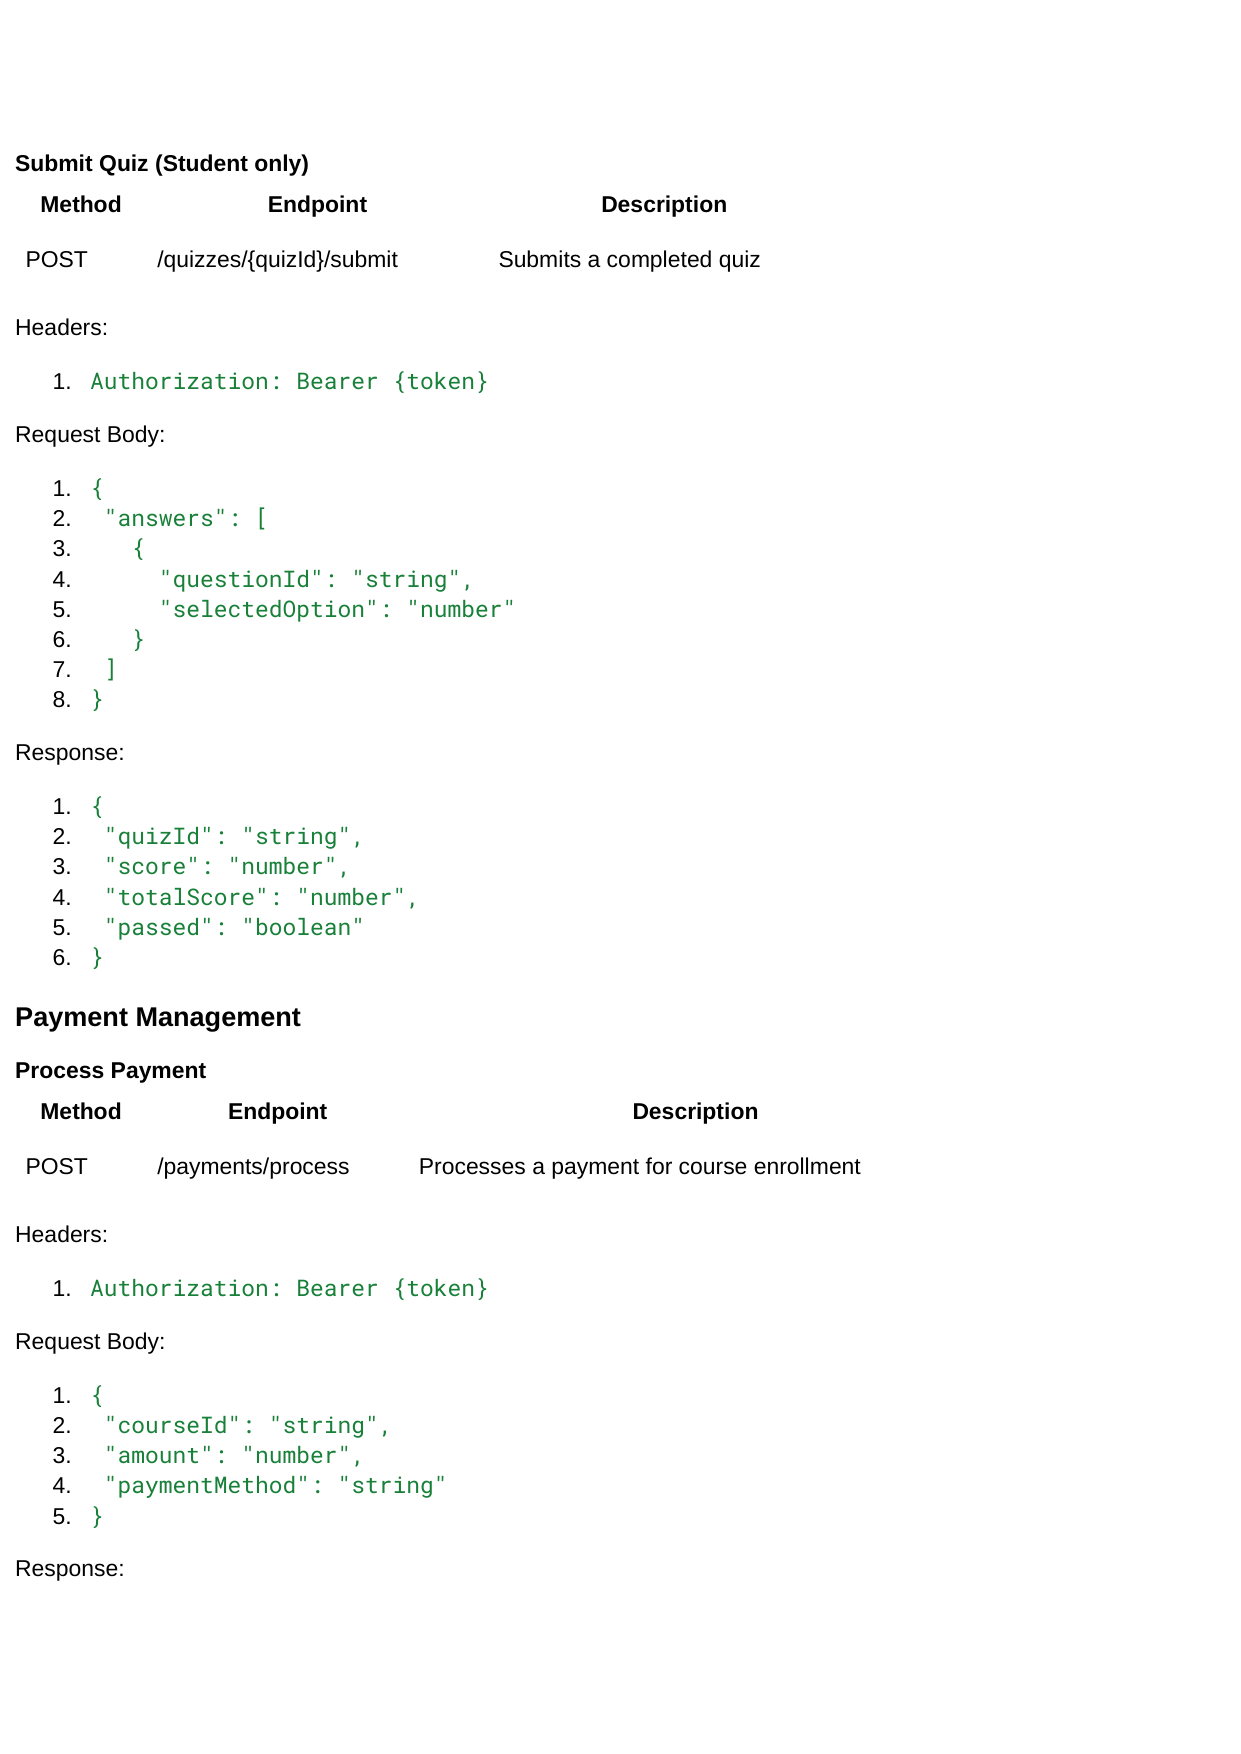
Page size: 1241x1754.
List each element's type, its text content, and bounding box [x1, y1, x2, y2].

text Headers: [15, 1221, 1210, 1248]
text Response: [15, 739, 1210, 765]
table_cell Submits a completed quiz [488, 236, 840, 289]
list "amount": "number", [52, 1440, 1210, 1470]
list { [52, 790, 1210, 821]
text Request Body: [15, 421, 1210, 447]
list ] [52, 653, 1210, 684]
list Authorization: Bearer {token} [52, 366, 1210, 396]
table_header Endpoint [147, 181, 488, 236]
list "passed": "boolean" [52, 911, 1210, 941]
list } [52, 1500, 1210, 1530]
text Headers: [15, 314, 1210, 341]
table_header Method [15, 1088, 147, 1143]
list "quizId": "string", [52, 821, 1210, 851]
list "answers": [ [52, 502, 1210, 533]
text Response: [15, 1555, 1210, 1582]
list { [52, 472, 1210, 502]
table_header Endpoint [147, 1088, 408, 1143]
list } [52, 941, 1210, 972]
table_cell /payments/process [147, 1143, 408, 1196]
list Authorization: Bearer {token} [52, 1273, 1210, 1303]
table_cell POST [15, 1143, 147, 1196]
list "questionId": "string", [52, 563, 1210, 593]
list } [52, 623, 1210, 653]
table_cell POST [15, 236, 147, 289]
list "paymentMethod": "string" [52, 1470, 1210, 1500]
list "totalScore": "number", [52, 881, 1210, 911]
table_cell Processes a payment for course enrollment [408, 1143, 982, 1196]
list "courseId": "string", [52, 1409, 1210, 1440]
table_header Description [488, 181, 840, 236]
list "score": "number", [52, 851, 1210, 881]
subtitle Payment Management [15, 1001, 1210, 1032]
subtitle Submit Quiz (Student only) [15, 150, 1210, 176]
text Request Body: [15, 1328, 1210, 1354]
table_header Method [15, 181, 147, 236]
subtitle Process Payment [15, 1057, 1210, 1083]
list "selectedOption": "number" [52, 593, 1210, 623]
table_header Description [408, 1088, 982, 1143]
list } [52, 684, 1210, 714]
list { [52, 533, 1210, 563]
list { [52, 1379, 1210, 1409]
table_cell /quizzes/{quizId}/submit [147, 236, 488, 289]
